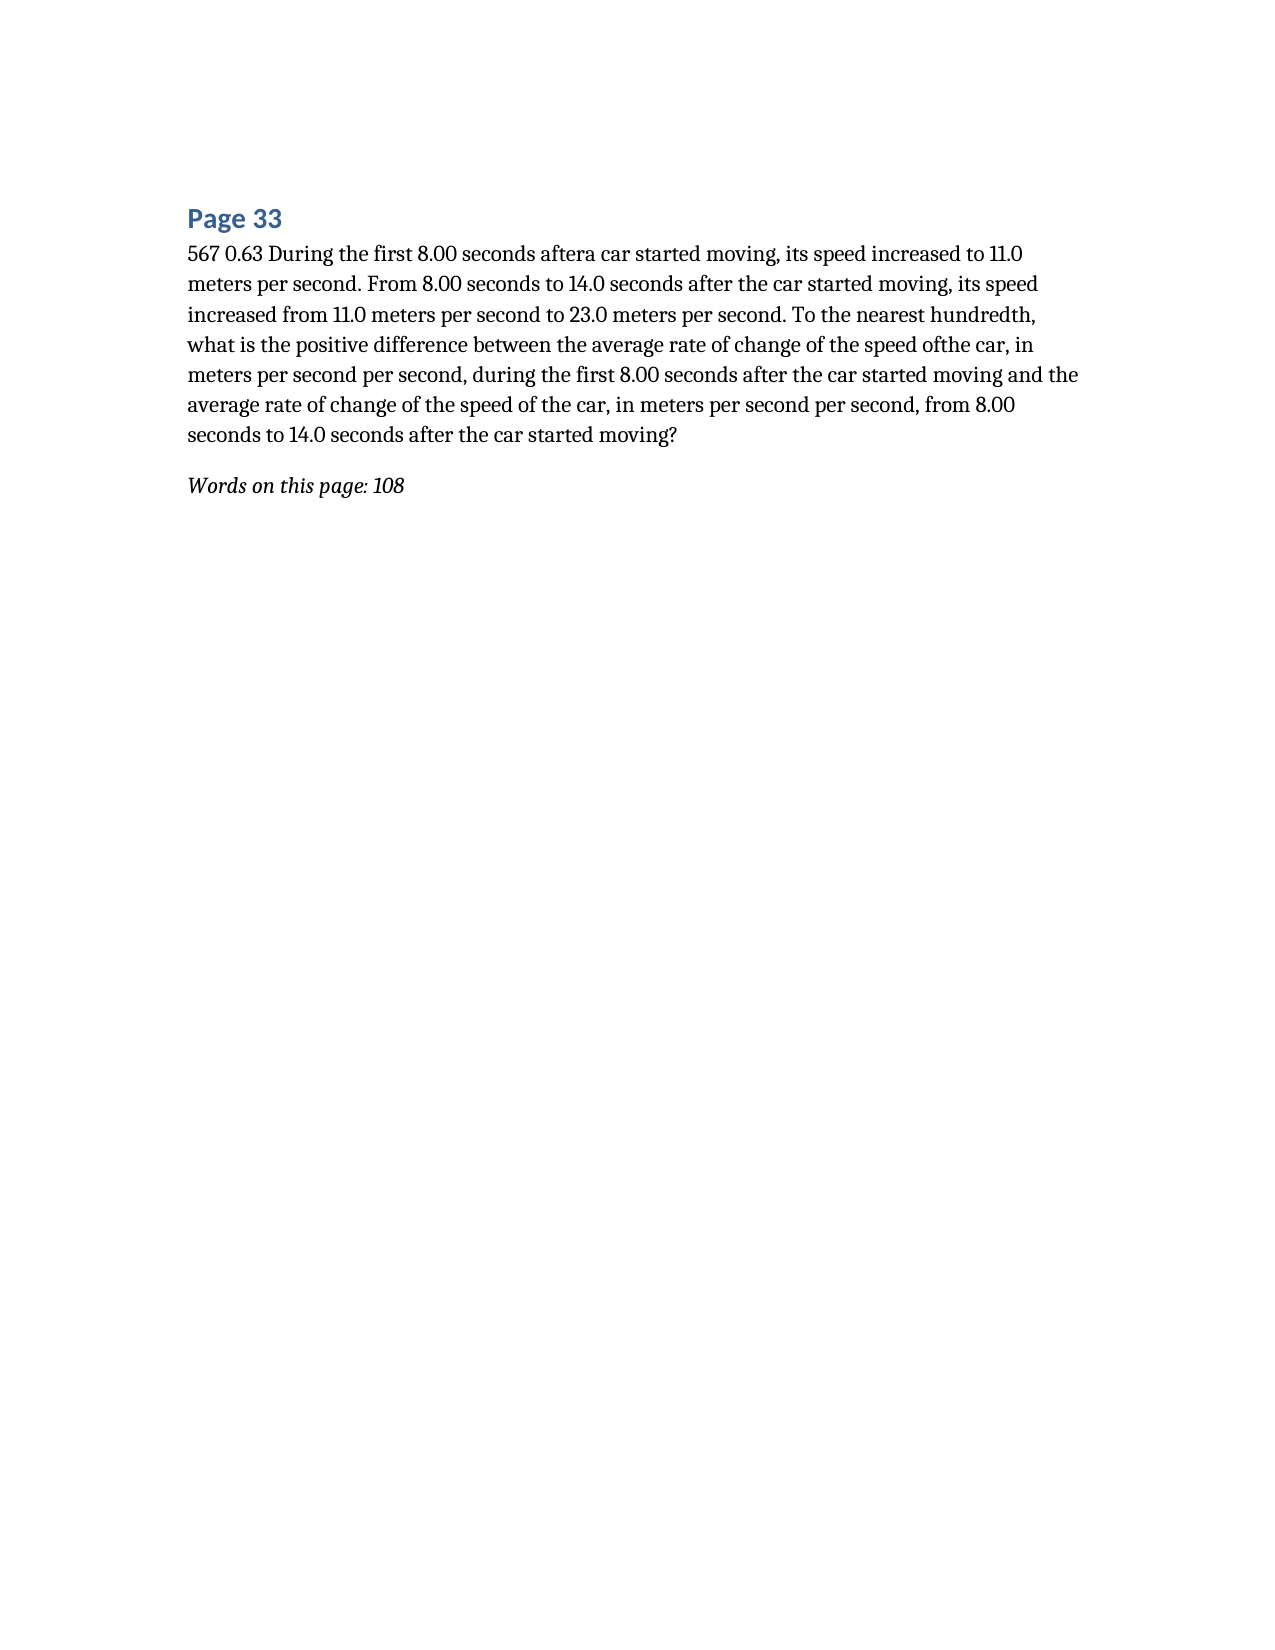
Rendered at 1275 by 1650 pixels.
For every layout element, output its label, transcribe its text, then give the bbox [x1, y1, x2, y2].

text 567 0.63 During the first 8.00 seconds aftera car started moving, its speed increased to 11.0 meters per second. From 8.00 seconds to 14.0 seconds after the car started moving, its speed increased from 11.0 meters per second to 23.0 meters per second. To the nearest hundredth, what is the positive difference between the average rate of change of the speed ofthe car, in meters per second per second, during the first 8.00 seconds after the car started moving and the average rate of change of the speed of the car, in meters per second per second, from 8.00 seconds to 14.0 seconds after the car started moving? [187, 241, 1087, 448]
subtitle Page 33 [187, 200, 1087, 236]
text Words on this page: 108 [187, 473, 1087, 499]
